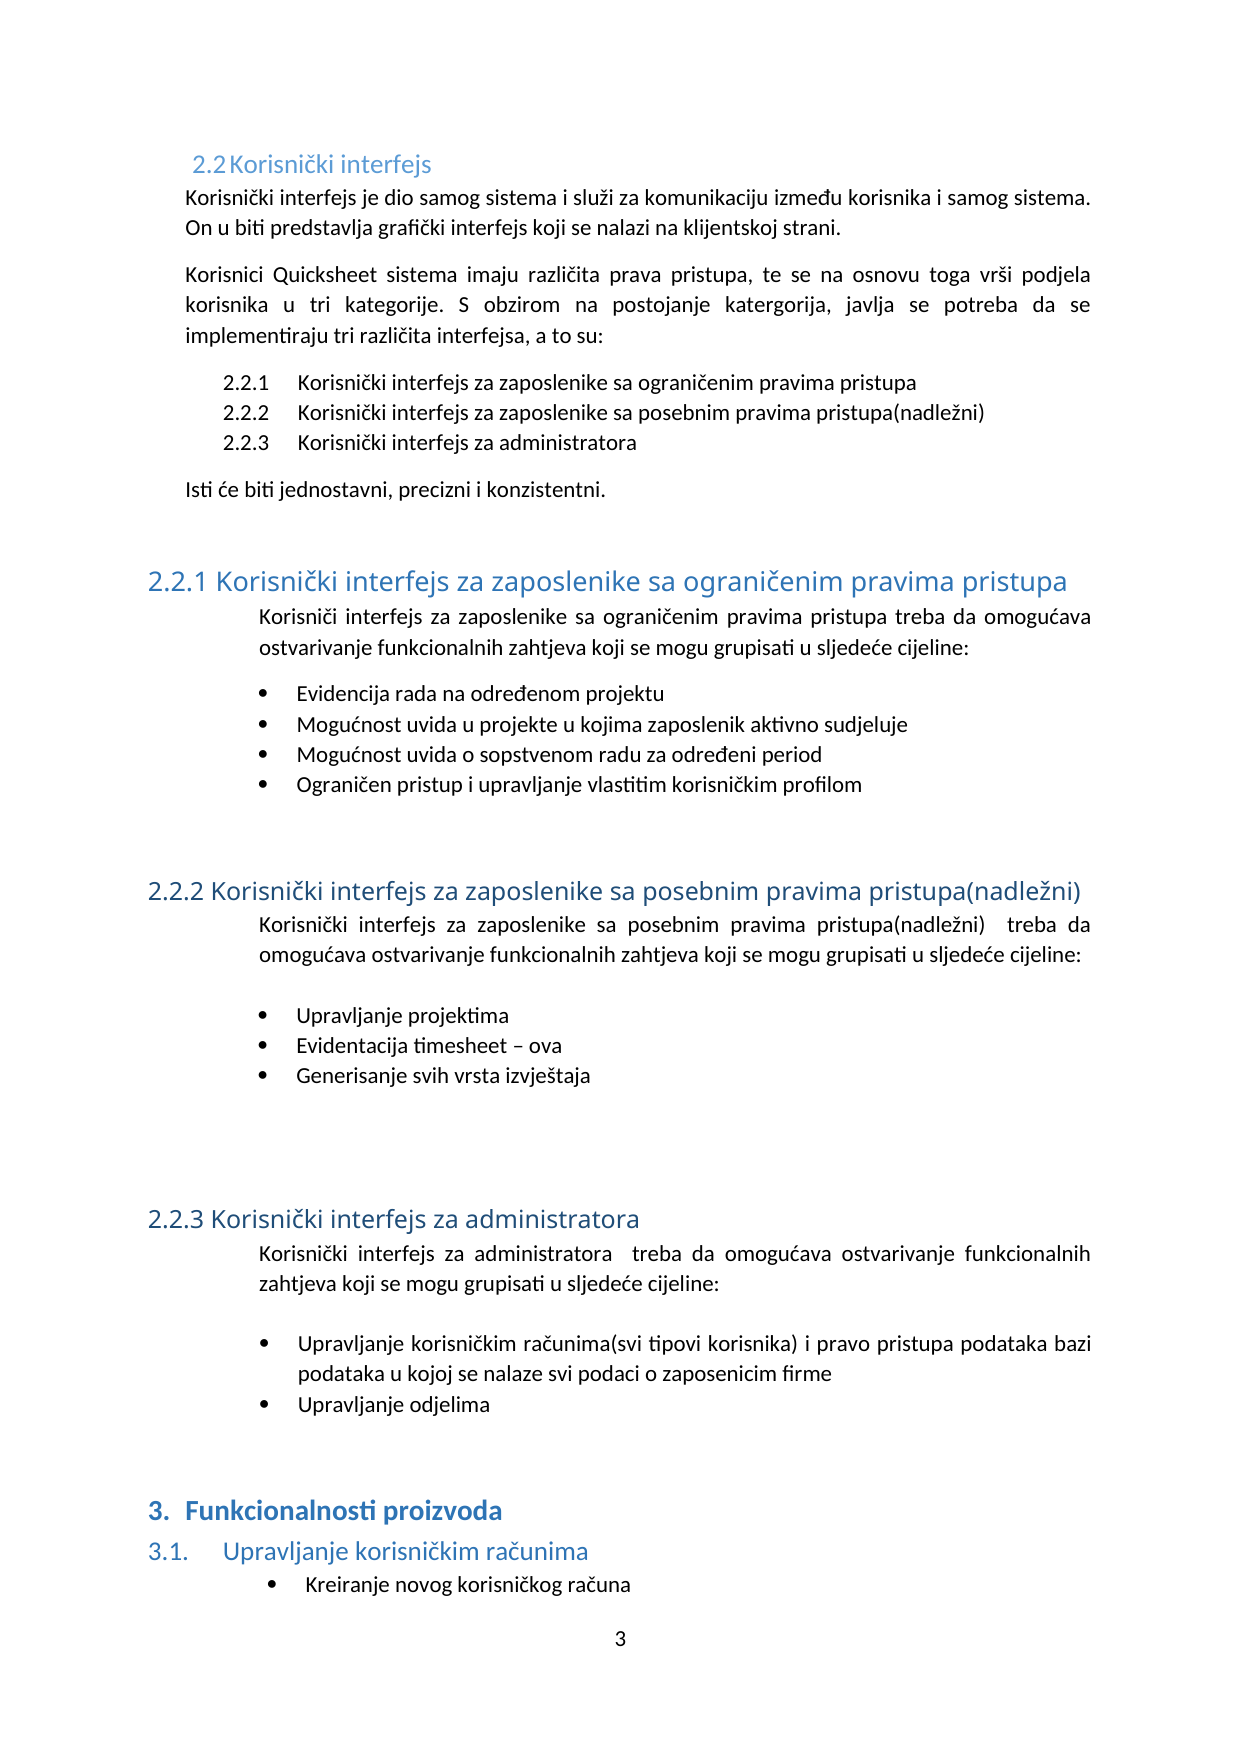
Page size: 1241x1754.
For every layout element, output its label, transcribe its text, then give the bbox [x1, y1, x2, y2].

list Korisnički interfejs za administratora [223, 428, 1093, 456]
list Evidentacija timesheet – ova [258, 1031, 1093, 1059]
subtitle 2.2.3 Korisnički interfejs za administratora [148, 1202, 1093, 1236]
subtitle Upravljanje korisničkim računima [148, 1534, 1093, 1567]
list Upravljanje odjelima [260, 1390, 1093, 1418]
list Korisnički interfejs za zaposlenike sa posebnim pravima pristupa(nadležni) treba da omogućava ostvarivanje funkcionalnih zahtjeva koji se mogu grupisati u sljedeće cijeline: [259, 910, 1093, 968]
subtitle 2.2.2 Korisnički interfejs za zaposlenike sa posebnim pravima pristupa(nadležni) [148, 873, 1093, 908]
subtitle 2.2.1 Korisnički interfejs za zaposlenike sa ograničenim pravima pristupa [148, 563, 1093, 599]
list Mogućnost uvida o sopstvenom radu za određeni period [259, 740, 1093, 768]
text Korisnici Quicksheet sistema imaju različita prava pristupa, te se na osnovu toga vrši podjela korisnika u tri kategorije. S obzirom na postojanje katergorija, javlja se potreba da se implementiraju tri različita interfejsa, a to su: [185, 260, 1093, 349]
list Mogućnost uvida u projekte u kojima zaposlenik aktivno sudjeluje [259, 710, 1093, 738]
list Ograničen pristup i upravljanje vlastitim korisničkim profilom [259, 770, 1093, 798]
list Kreiranje novog korisničkog računa [268, 1570, 1093, 1598]
list Korisnički interfejs za zaposlenike sa posebnim pravima pristupa(nadležni) [223, 398, 1093, 426]
list Upravljanje korisničkim računima(svi tipovi korisnika) i pravo pristupa podataka bazi podataka u kojoj se nalaze svi podaci o zaposenicim firme [260, 1329, 1093, 1388]
text Isti će biti jednostavni, precizni i konzistentni. [185, 475, 1093, 503]
list Evidencija rada na određenom projektu [259, 679, 1093, 708]
list Korisnički interfejs za zaposlenike sa ograničenim pravima pristupa [223, 368, 1093, 396]
list Generisanje svih vrsta izvještaja [258, 1061, 1093, 1089]
text Korisniči interfejs za zaposlenike sa ograničenim pravima pristupa treba da omogućava ostvarivanje funkcionalnih zahtjeva koji se mogu grupisati u sljedeće cijeline: [259, 602, 1093, 661]
list Upravljanje projektima [258, 1001, 1093, 1029]
list Korisnički interfejs za administratora treba da omogućava ostvarivanje funkcionalnih zahtjeva koji se mogu grupisati u sljedeće cijeline: [259, 1239, 1093, 1297]
subtitle Korisnički interfejs [192, 148, 1093, 181]
subtitle Funkcionalnosti proizvoda [148, 1492, 1093, 1527]
